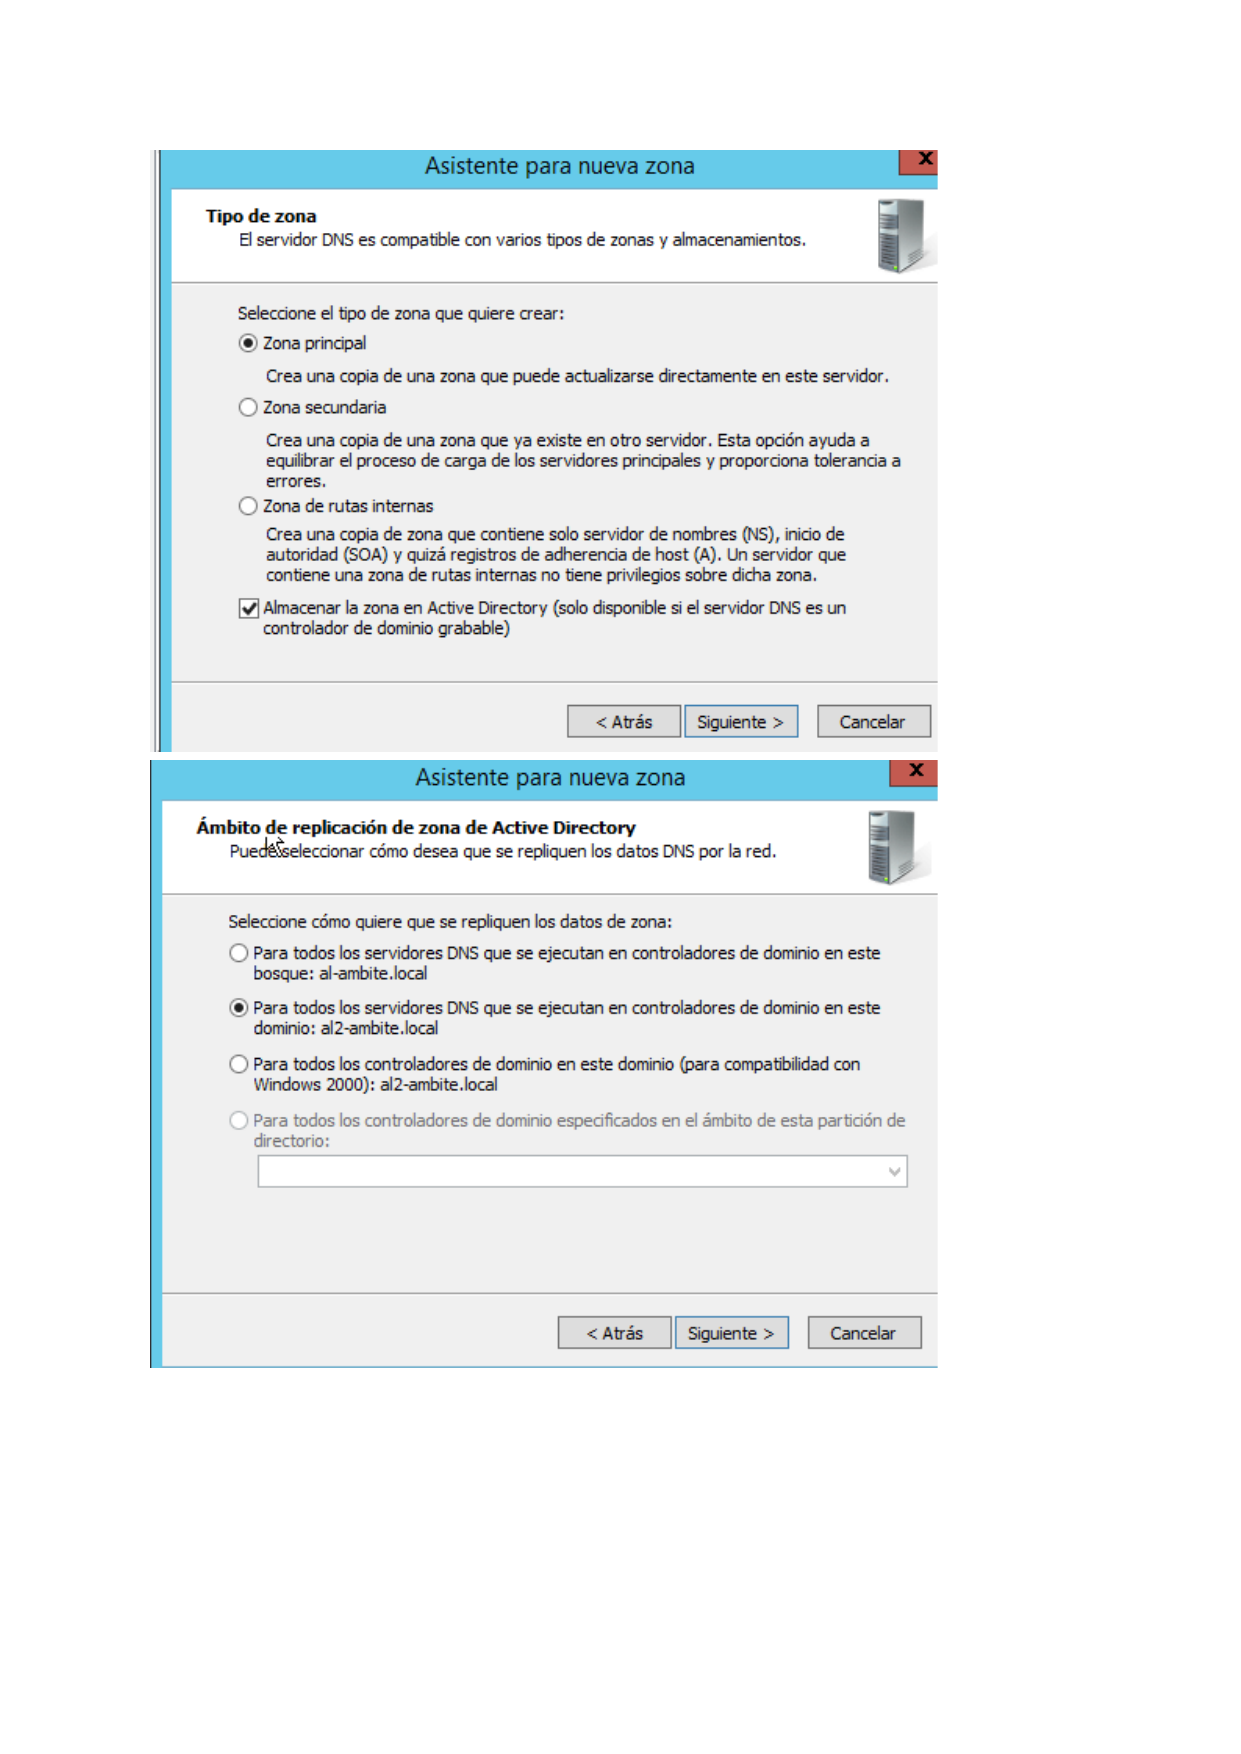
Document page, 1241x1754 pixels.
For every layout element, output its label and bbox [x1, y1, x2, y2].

picture [150, 150, 938, 752]
picture [150, 760, 938, 1368]
